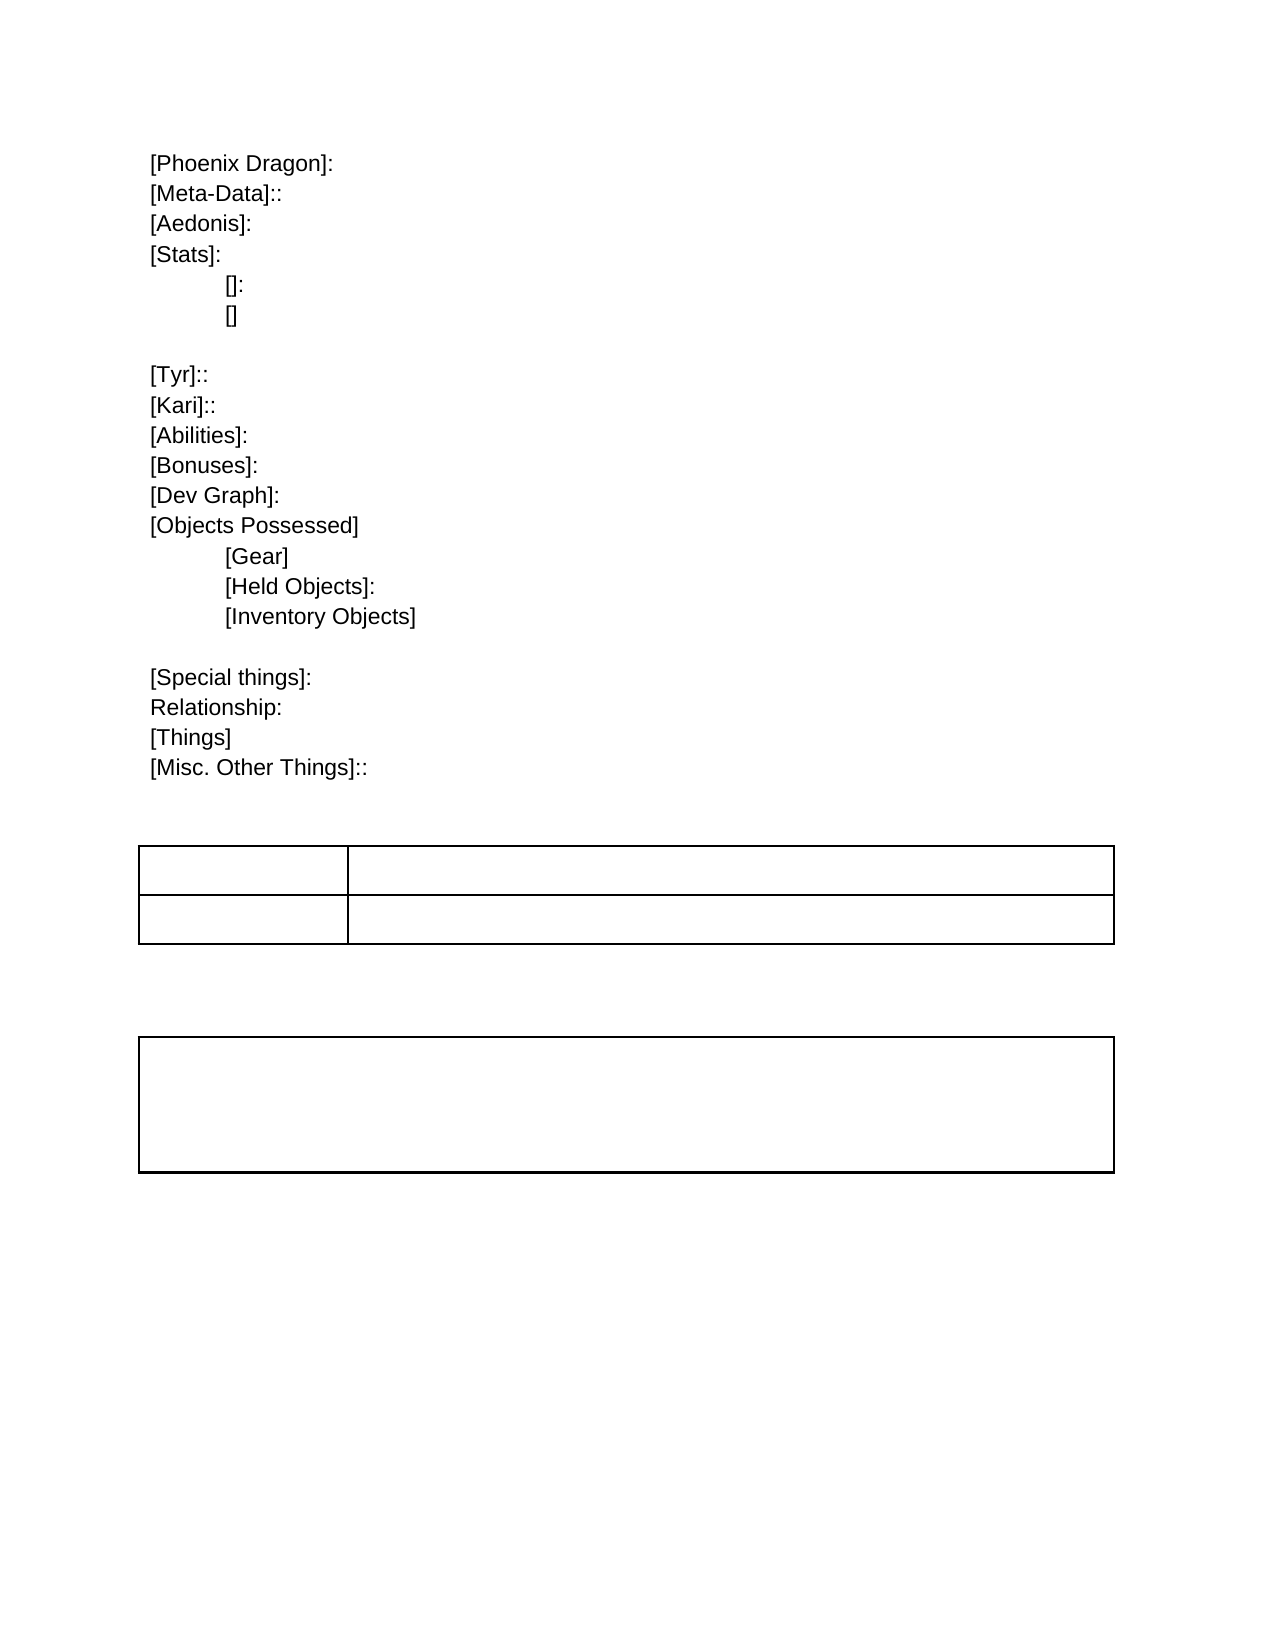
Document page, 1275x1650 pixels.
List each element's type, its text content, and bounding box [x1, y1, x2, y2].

text []: [150, 271, 1125, 297]
text [Inventory Objects] [150, 603, 1125, 629]
text [] [150, 301, 1125, 327]
text [Things] [150, 724, 1125, 750]
text [Misc. Other Things]:: [150, 754, 1125, 781]
text [Special things]: [150, 663, 1125, 690]
text [Bonuses]: [150, 452, 1125, 478]
text [Kari]:: [150, 392, 1125, 418]
table_cell [140, 896, 347, 943]
text [Phoenix Dragon]: [150, 150, 1125, 176]
text [Objects Possessed] [150, 512, 1125, 539]
table_header [349, 847, 1113, 894]
text [Meta-Data]:: [150, 180, 1125, 207]
text [Tyr]:: [150, 361, 1125, 388]
text Relationship: [150, 694, 1125, 720]
text [Held Objects]: [150, 573, 1125, 599]
text [Aedonis]: [150, 210, 1125, 237]
text [Gear] [150, 543, 1125, 569]
text [Abilities]: [150, 422, 1125, 448]
table_header [140, 1038, 1113, 1171]
text [Dev Graph]: [150, 482, 1125, 509]
table_cell [349, 896, 1113, 943]
table_header [140, 847, 347, 894]
text [Stats]: [150, 241, 1125, 267]
